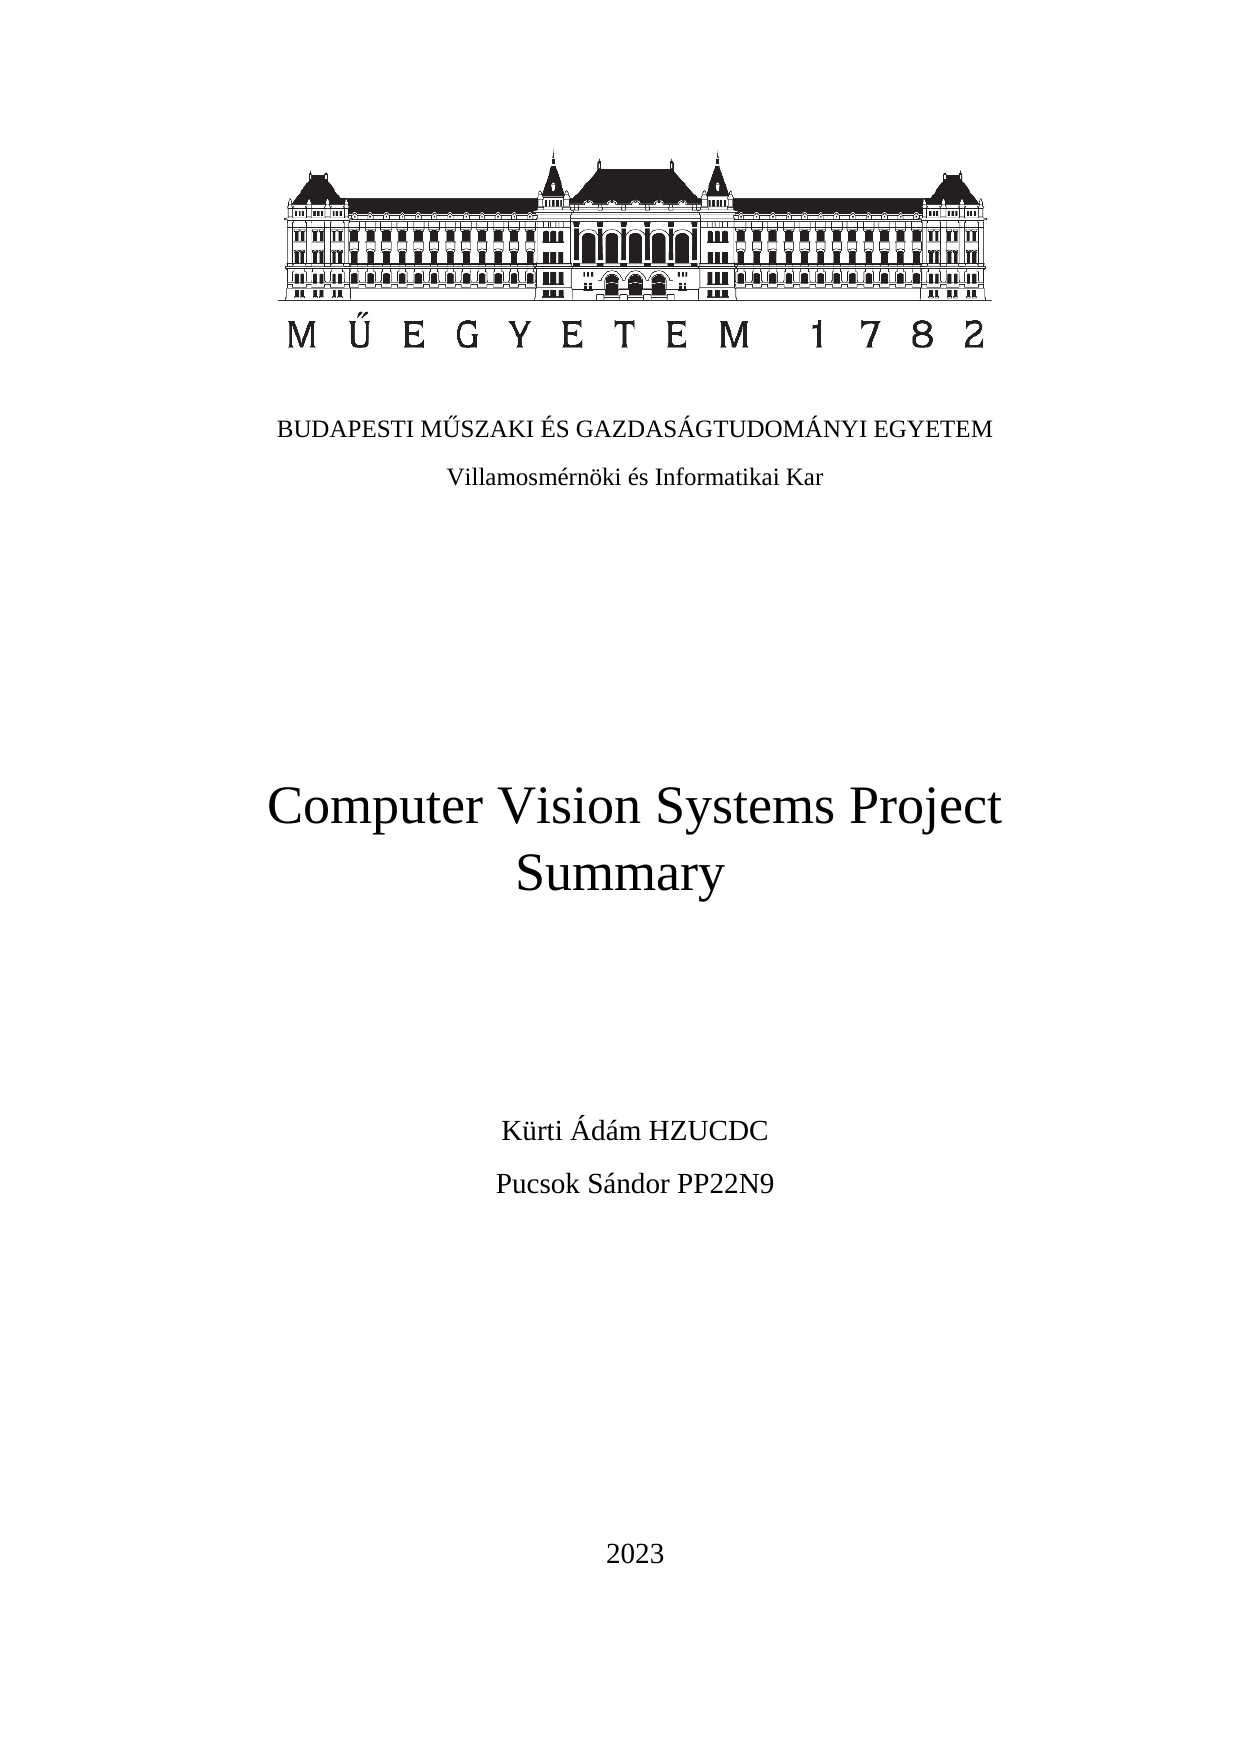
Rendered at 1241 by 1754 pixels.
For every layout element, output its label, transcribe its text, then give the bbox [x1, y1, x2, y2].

text Pucsok Sándor PP22N9 [148, 1166, 1093, 1200]
text Villamosmérnöki és Informatikai Kar [148, 462, 1093, 491]
text Kürti Ádám HZUCDC [148, 1113, 1093, 1147]
text BUDAPESTI MŰSZAKI ÉS GAZDASÁGTUDOMÁNYI EGYETEM [148, 414, 1093, 443]
text Computer Vision Systems Project Summary [148, 773, 1093, 902]
text 2023 [148, 1536, 1093, 1569]
picture [278, 147, 992, 348]
